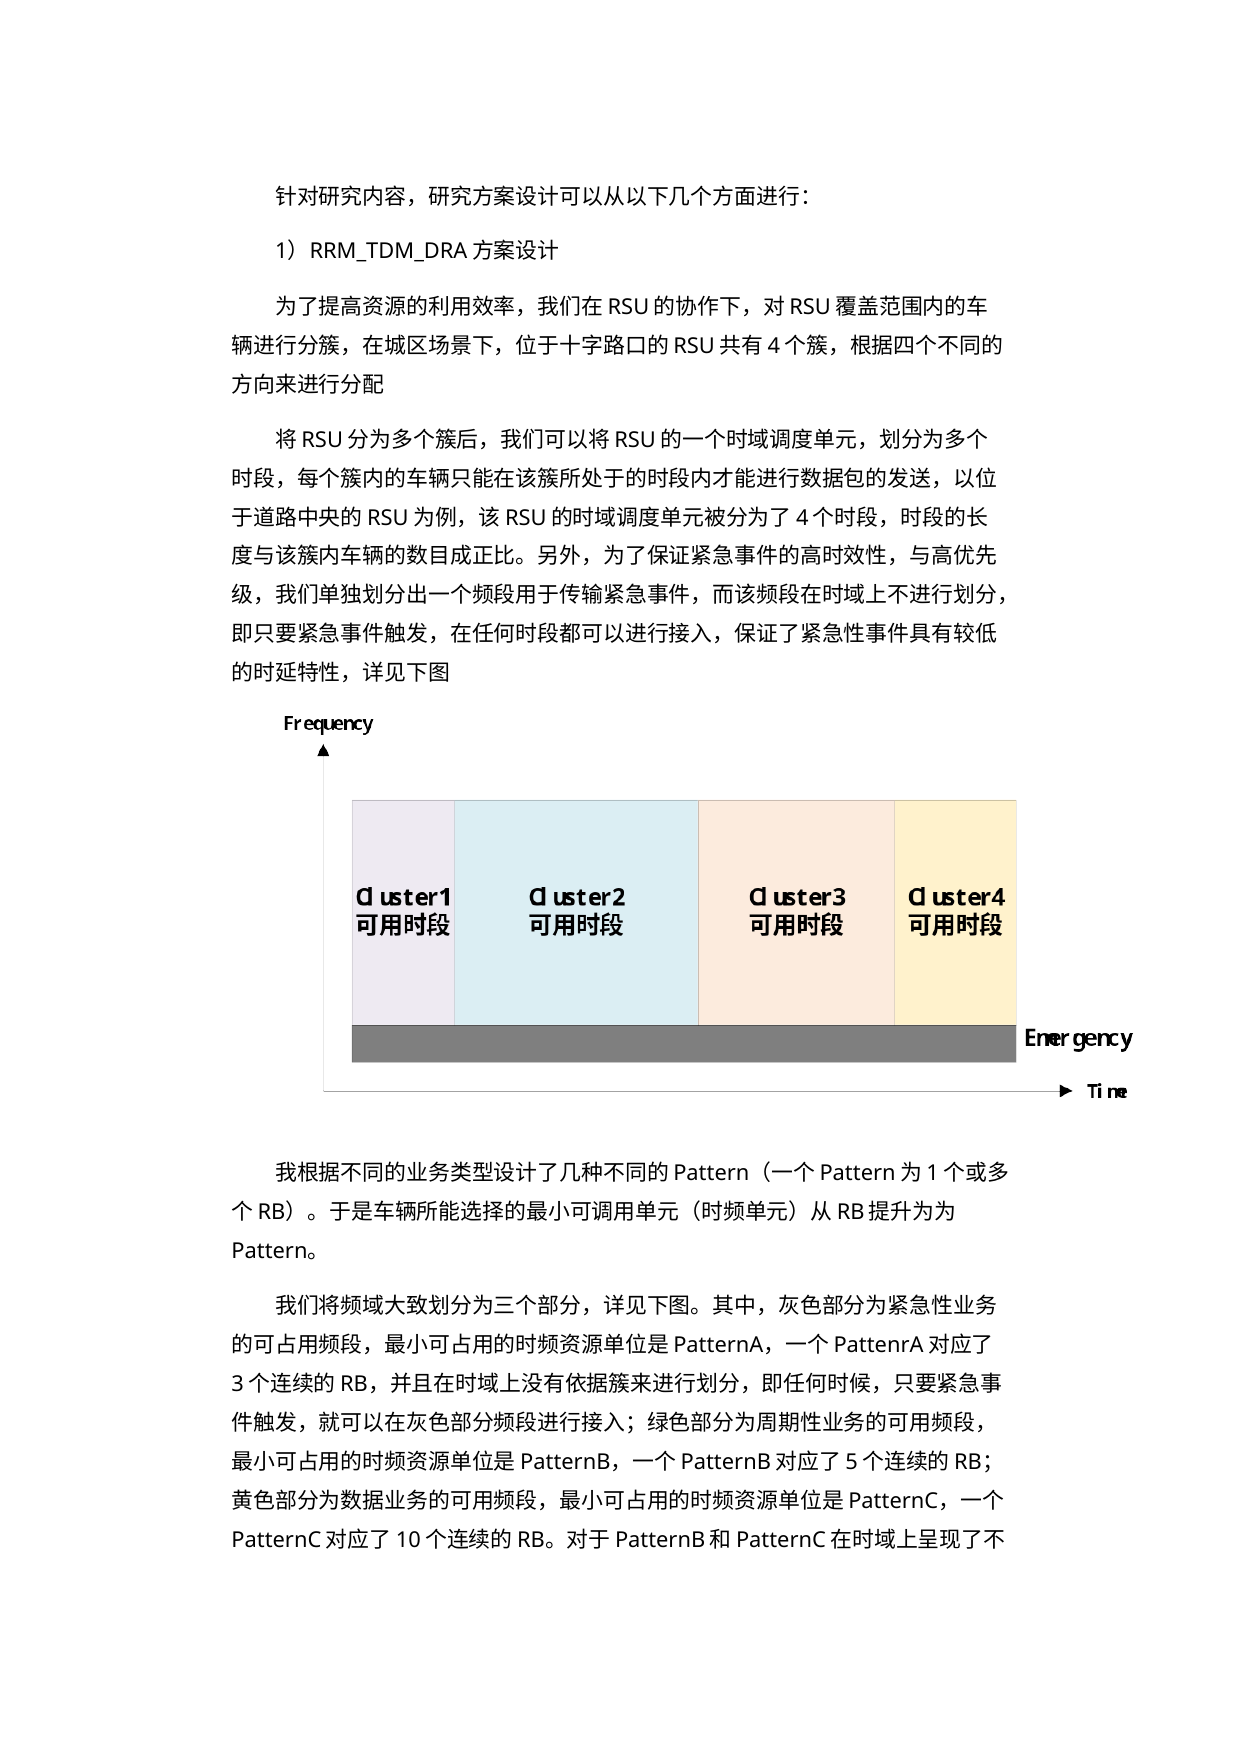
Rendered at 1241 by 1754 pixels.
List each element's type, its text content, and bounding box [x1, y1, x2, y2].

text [231, 1288, 1009, 1554]
text 为了提高资源的利用效率，我们在RSU的协作下，对RSU覆盖范围内的车辆进行分簇，在城区场景下，位于十字路口的RSU共有4个簇，根据四个不同的方向来进行分配 [231, 288, 1009, 399]
text 我根据不同的业务类型设计了几种不同的Pattern（一个Pattern为1个或多个RB）。于是车辆所能选择的最小可调用单元（时频单元）从RB提升为为Pattern。 [231, 1155, 1009, 1265]
text 1）RRM_TDM_DRA方案设计 [231, 233, 1009, 266]
text 将RSU分为多个簇后，我们可以将RSU的一个时域调度单元，划分为多个时段，每个簇内的车辆只能在该簇所处于的时段内才能进行数据包的发送，以位于道路中央的RSU为例，该RSU的时域调度单元被分为了4个时段，时段的长度与该簇内车辆的数目成正比。另外，为了保证紧急事件的高时效性，与高优先级，我们单独划分出一个频段用于传输紧急事件，而该频段在时域上不进行划分，即只要紧急事件触发，在任何时段都可以进行接入，保证了紧急性事件具有较低的时延特性，详见下图 [231, 421, 1009, 687]
text 针对研究内容，研究方案设计可以从以下几个方面进行： [231, 178, 1009, 211]
